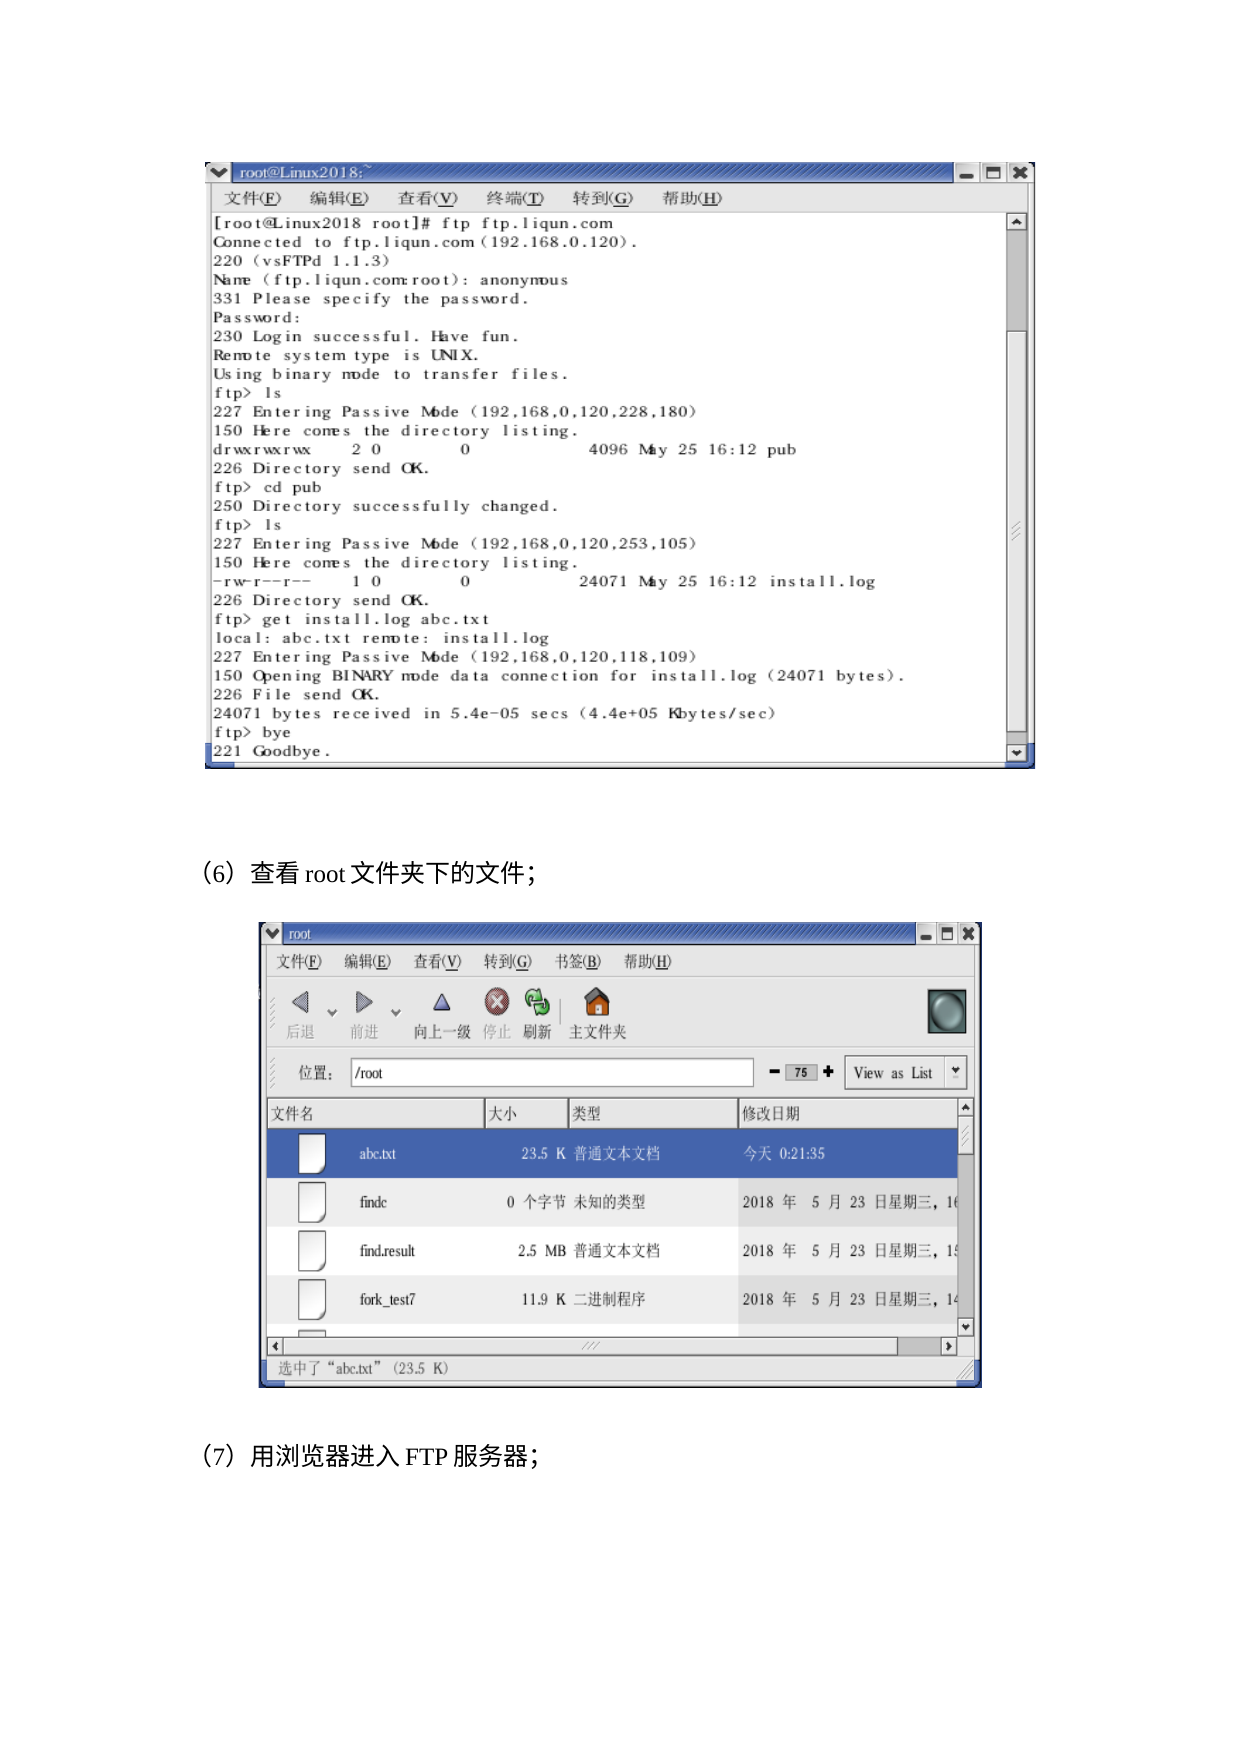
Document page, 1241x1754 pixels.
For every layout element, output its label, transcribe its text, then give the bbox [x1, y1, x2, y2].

text （7）用浏览器进入FTP服务器； [187, 1422, 1053, 1487]
picture [205, 162, 1036, 769]
text （6）查看root文件夹下的文件； [187, 839, 1053, 904]
picture [258, 922, 982, 1388]
